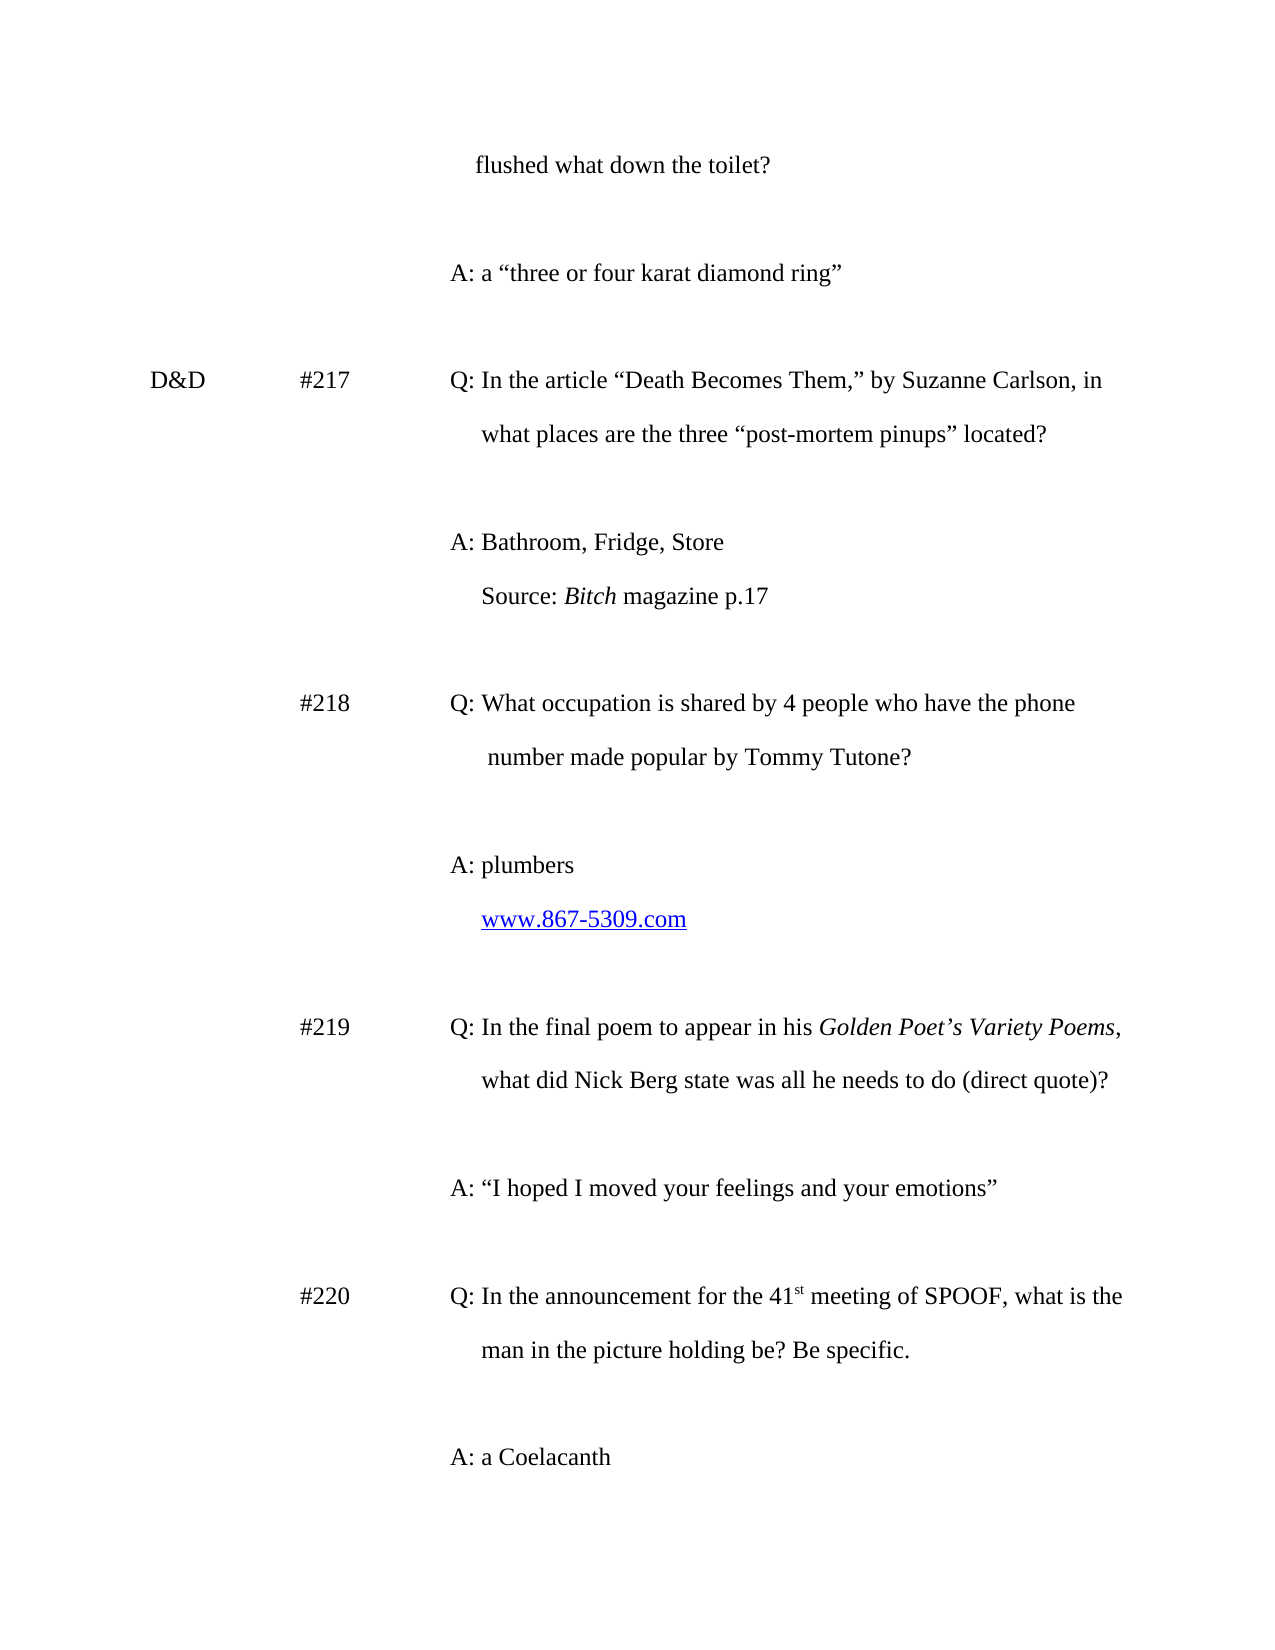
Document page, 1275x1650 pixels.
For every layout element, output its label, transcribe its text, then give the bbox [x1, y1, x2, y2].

text man in the picture holding be? Be specific. [150, 1335, 1125, 1363]
text #218 Q: What occupation is shared by 4 people who have the phone [150, 688, 1125, 717]
text Source: Bitch magazine p.17 [150, 581, 1125, 609]
text D&D #217 Q: In the article “Death Becomes Them,” by Suzanne Carlson, in [150, 365, 1125, 394]
text www.867-5309.com [150, 904, 1125, 933]
text A: Bathroom, Fridge, Store [150, 527, 1125, 556]
text A: “I hoped I moved your feelings and your emotions” [150, 1173, 1125, 1202]
text flushed what down the toilet? [150, 150, 1125, 179]
text what did Nick Berg state was all he needs to do (direct quote)? [150, 1066, 1125, 1094]
text A: a “three or four karat diamond ring” [150, 258, 1125, 286]
text A: a Coelacanth [150, 1442, 1125, 1471]
text number made popular by Tommy Tutone? [150, 742, 1125, 771]
text what places are the three “post-mortem pinups” located? [150, 419, 1125, 448]
text #220 Q: In the announcement for the 41st meeting of SPOOF, what is the [150, 1281, 1125, 1310]
text #219 Q: In the final poem to appear in his Golden Poet’s Variety Poems, [150, 1012, 1125, 1040]
text A: plumbers [150, 850, 1125, 879]
